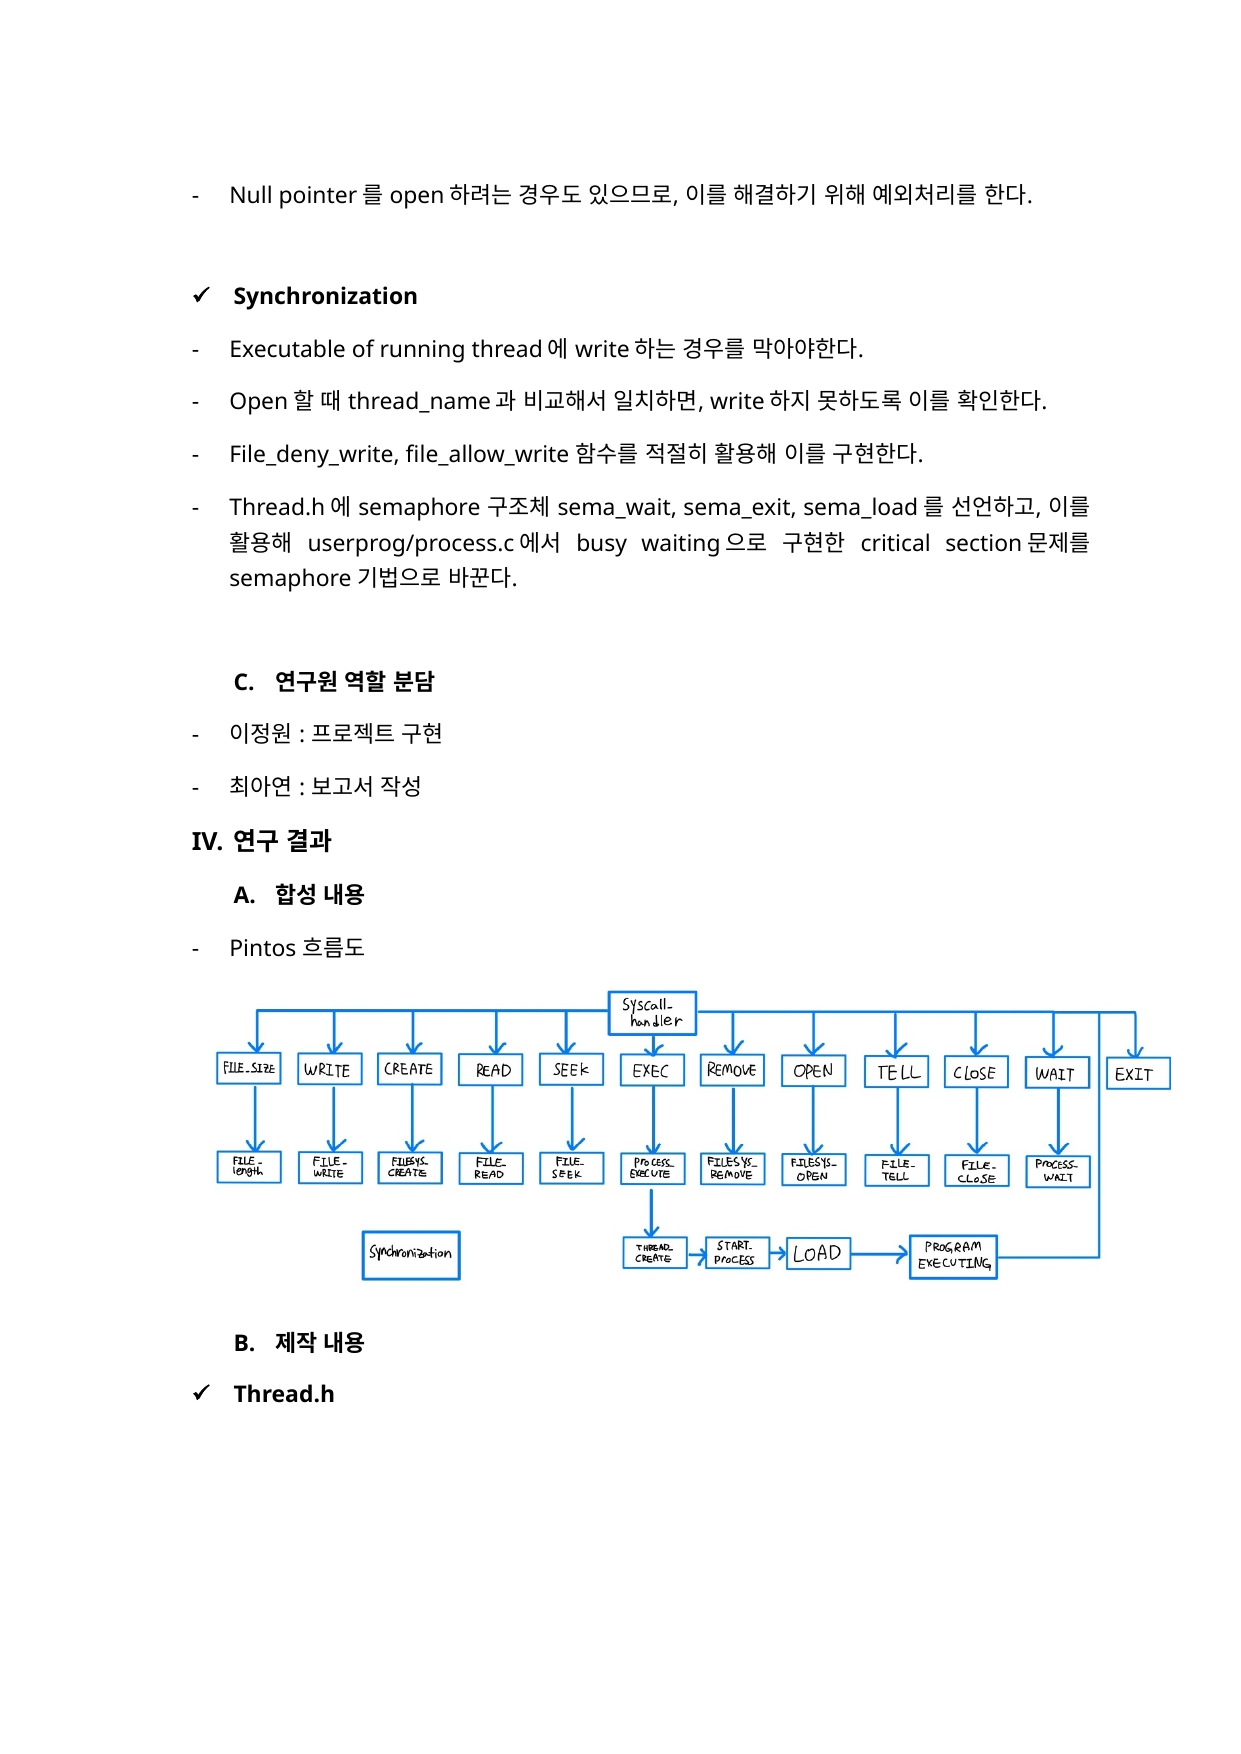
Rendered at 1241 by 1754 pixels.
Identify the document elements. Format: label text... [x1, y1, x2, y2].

list 연구원 역할 분담 [233, 663, 1090, 697]
list Synchronization [192, 280, 1090, 311]
picture [212, 982, 1172, 1307]
list 이정원 : 프로젝트 구현 [192, 716, 1090, 749]
list 합성 내용 [233, 877, 1090, 910]
list 최아연 : 보고서 작성 [192, 768, 1090, 802]
list Null pointer를 open하려는 경우도 있으므로, 이를 해결하기 위해 예외처리를 한다. [192, 177, 1090, 211]
list Executable of running thread에 write하는 경우를 막아야한다. [192, 331, 1090, 364]
list Thread.h에 semaphore 구조체 sema_wait, sema_exit, sema_load를 선언하고, 이를 활용해 userprog/process.c에서 busy waiting으로 구현한 critical section문제를 semaphore 기법으로 바꾼다. [192, 488, 1090, 594]
list Open할 때 thread_name과 비교해서 일치하면, write하지 못하도록 이를 확인한다. [192, 383, 1090, 417]
list Thread.h [192, 1378, 1090, 1409]
list File_deny_write, file_allow_write 함수를 적절히 활용해 이를 구현한다. [192, 436, 1090, 469]
list Pintos 흐름도 [192, 929, 1090, 963]
list 제작 내용 [233, 1325, 1090, 1359]
list 연구 결과 [192, 821, 1090, 857]
